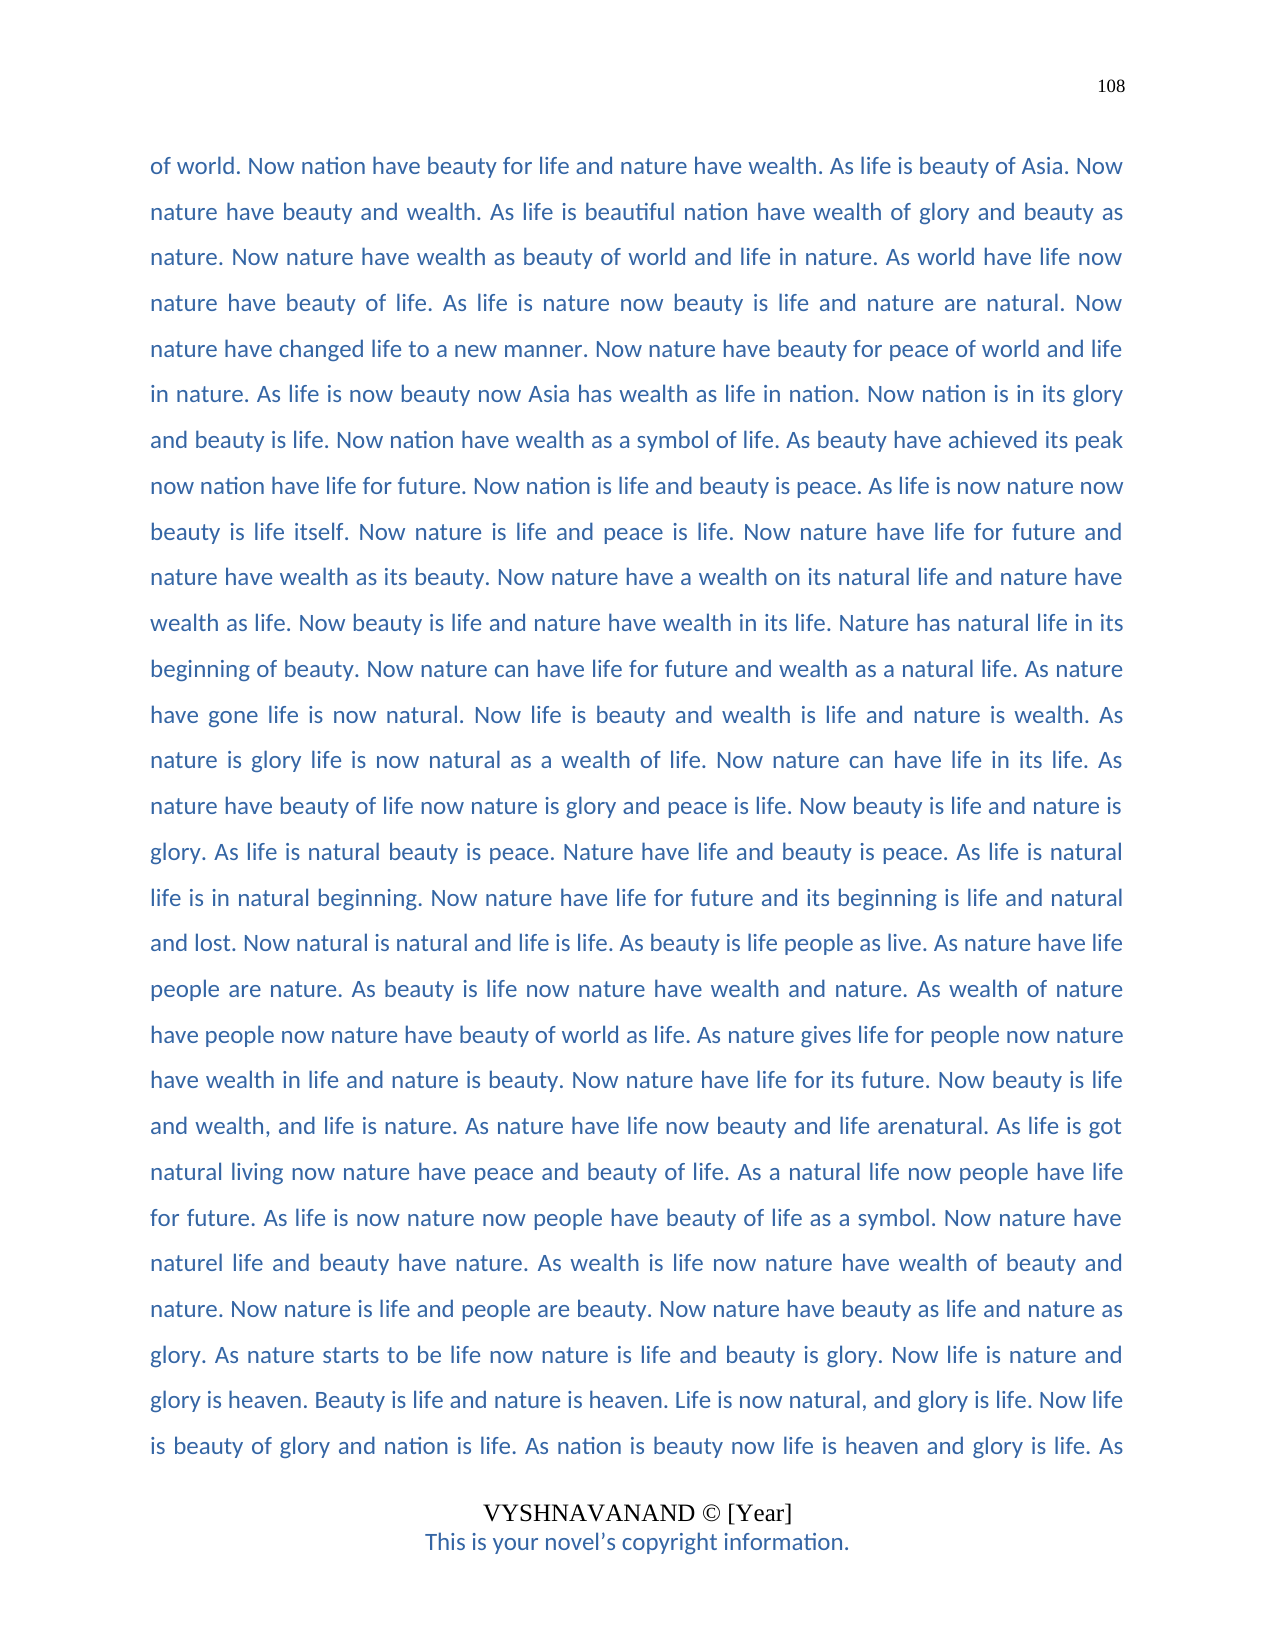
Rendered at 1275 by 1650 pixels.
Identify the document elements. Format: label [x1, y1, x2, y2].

text [150, 150, 1125, 1461]
